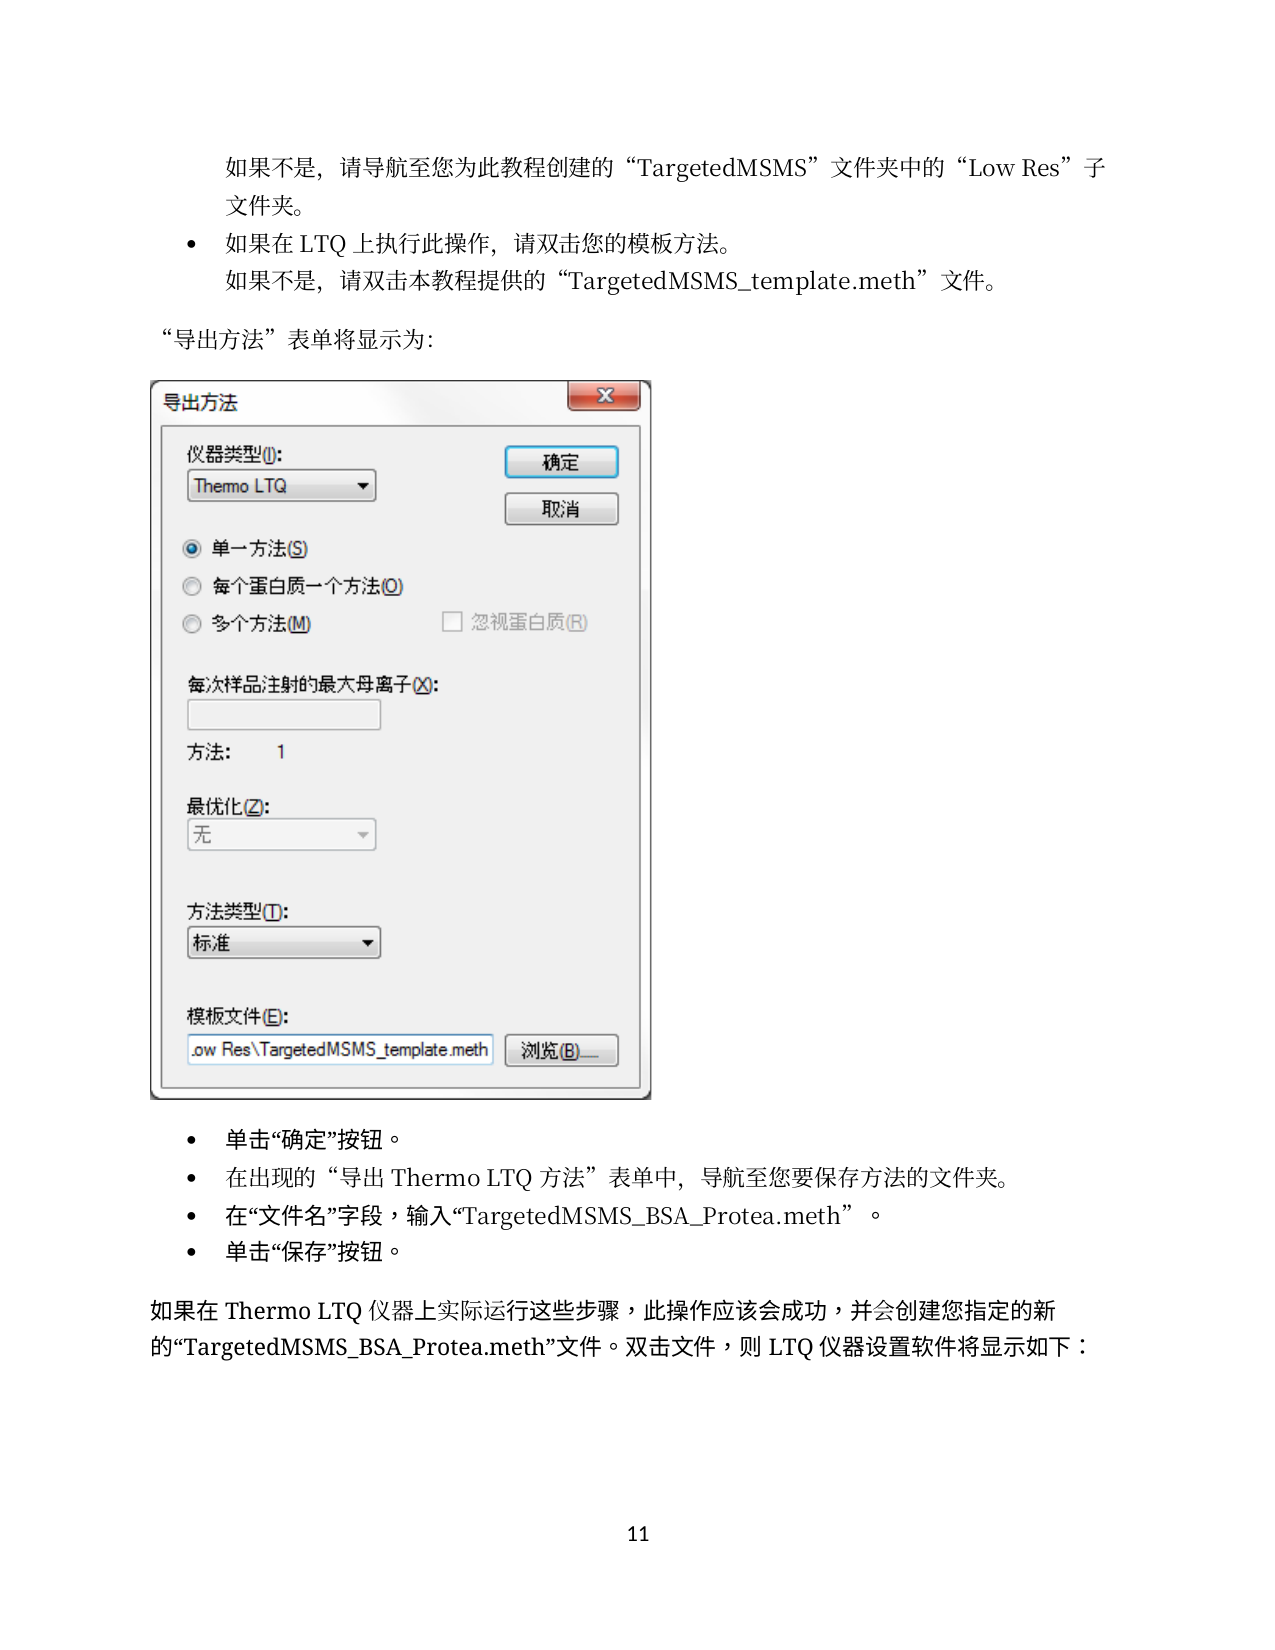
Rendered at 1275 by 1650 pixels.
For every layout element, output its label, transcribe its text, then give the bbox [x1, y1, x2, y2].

list 如果在 LTQ 上执行此操作，请双击您的模板方法。 如果不是，请双击本教程提供的“TargetedMSMS_template.meth”文件。 [187, 226, 1125, 296]
text “导出方法”表单将显示为： [150, 322, 1125, 355]
list 单击“保存”按钮。 [187, 1236, 1125, 1267]
list 在出现的“导出 Thermo LTQ 方法”表单中，导航至您要保存方法的文件夹。 [187, 1160, 1125, 1193]
list 单击“确定”按钮。 [187, 1124, 1125, 1156]
list 在“文件名”字段，输入“TargetedMSMS_BSA_Protea.meth”。 [187, 1198, 1125, 1231]
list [187, 150, 1125, 221]
picture [150, 380, 652, 1100]
text 如果在 Thermo LTQ 仪器上实际运行这些步骤，此操作应该会成功，并会创建您指定的新的“TargetedMSMS_BSA_Protea.meth”文件。双击文件，则 LTQ 仪器设置软件将显示如下： [150, 1293, 1125, 1362]
